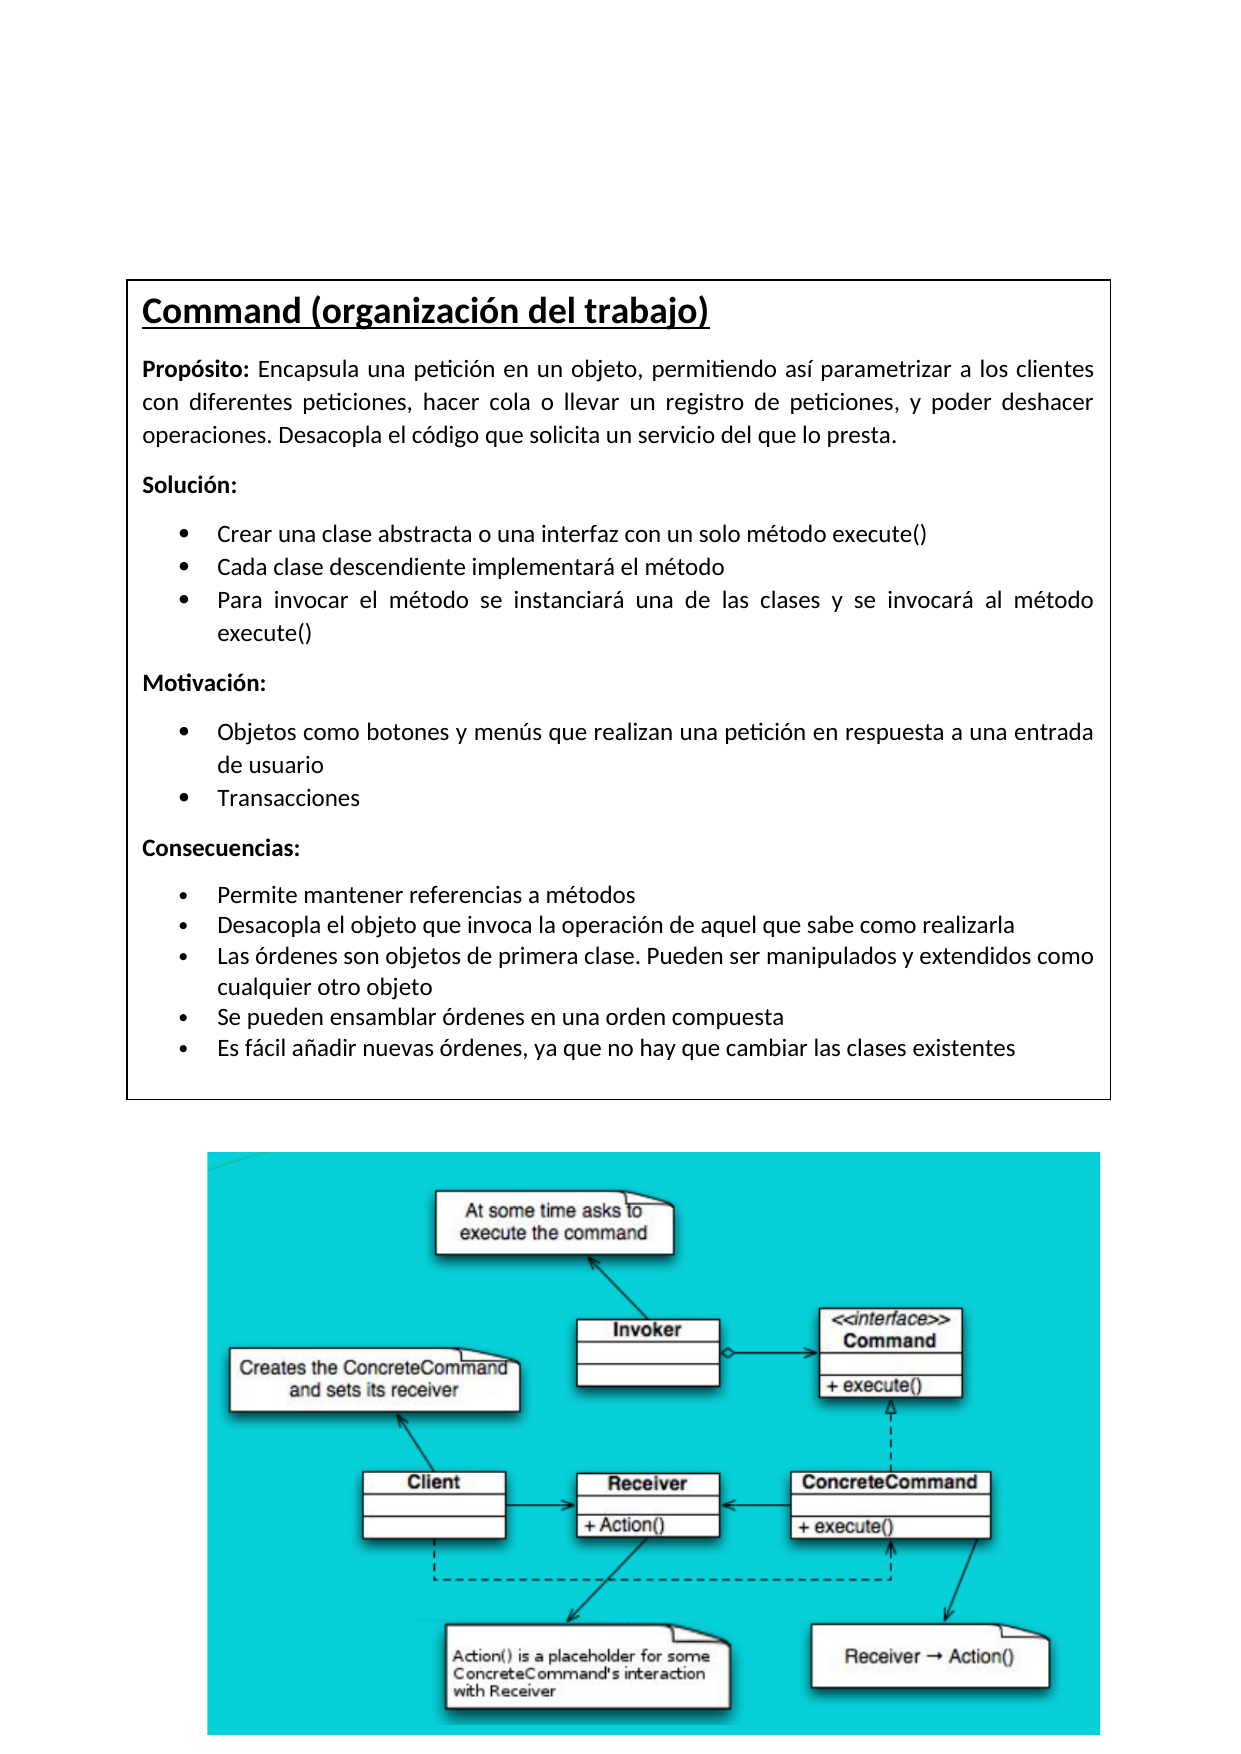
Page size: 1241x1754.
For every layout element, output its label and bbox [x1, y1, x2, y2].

picture [206, 1152, 1100, 1734]
